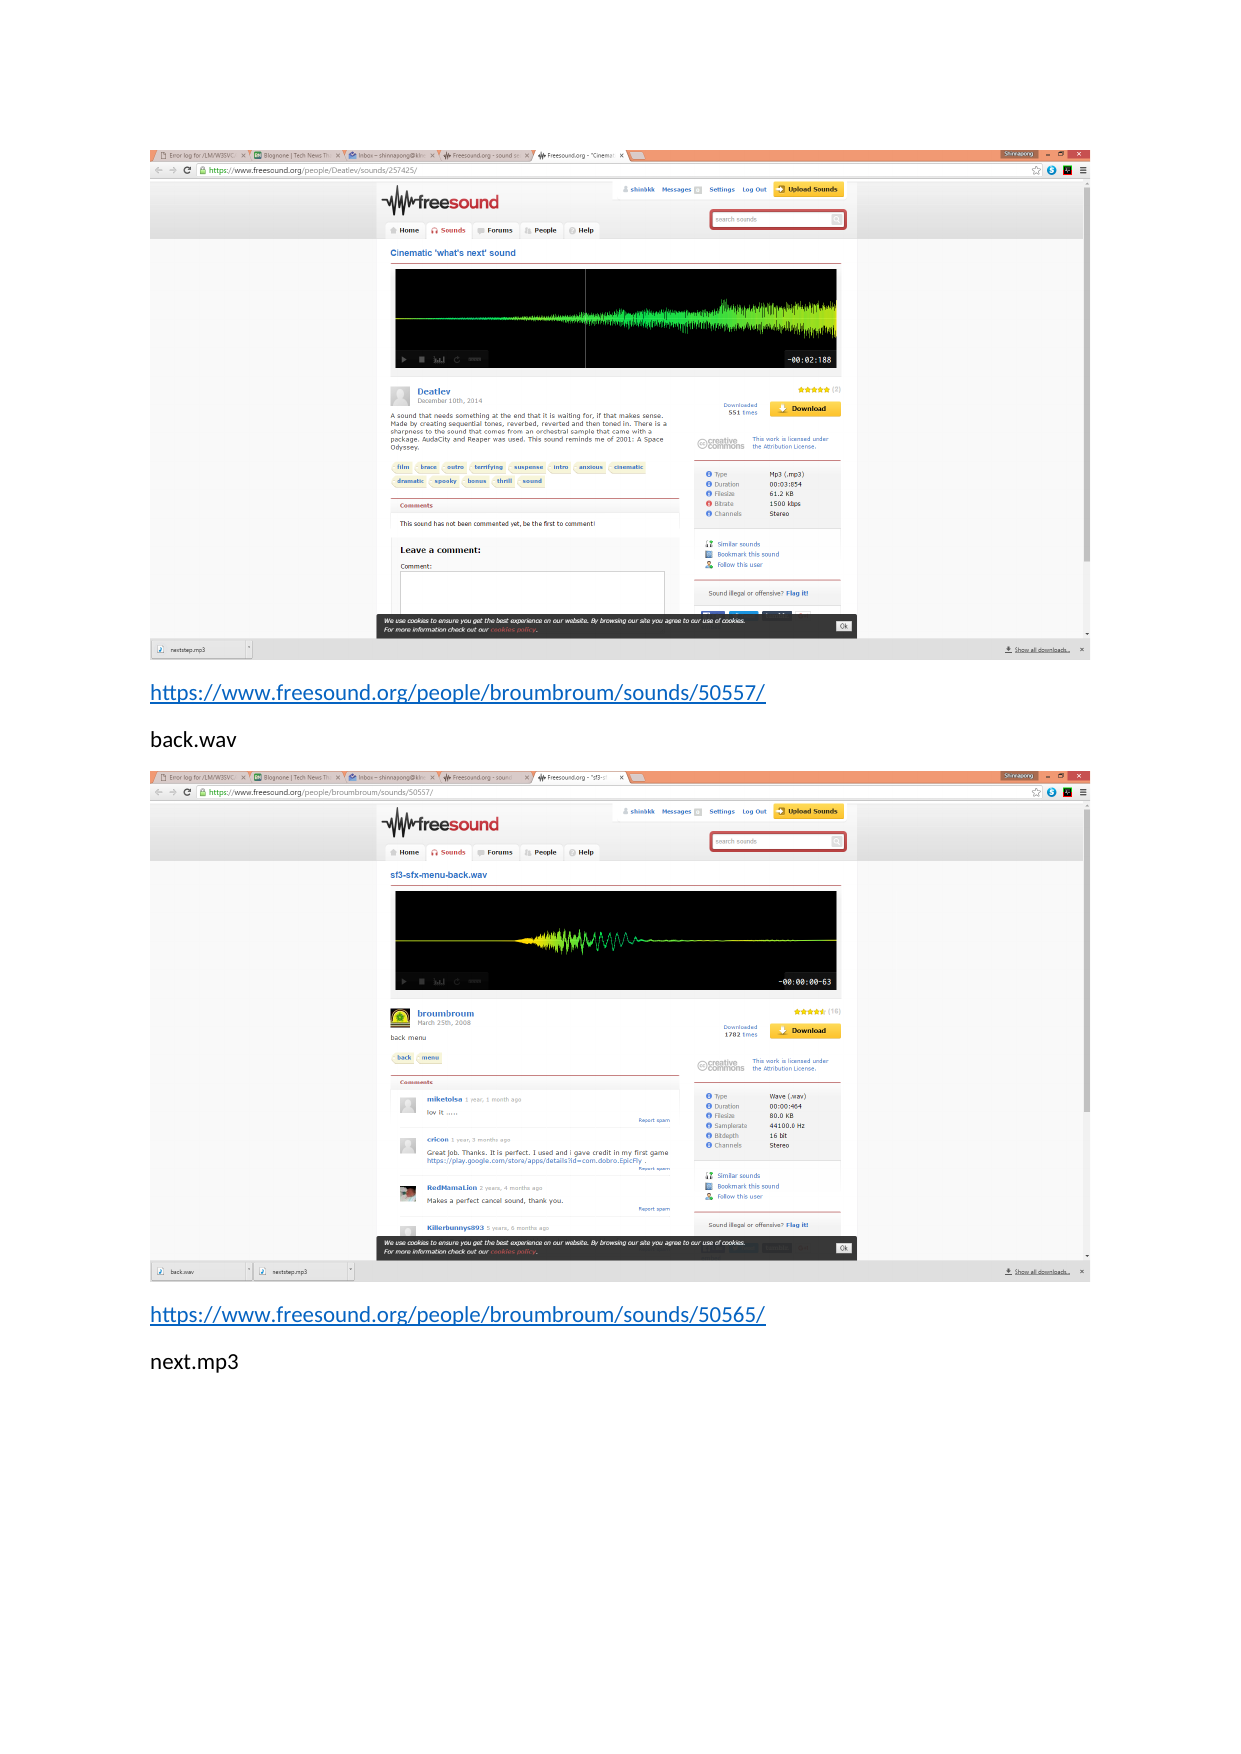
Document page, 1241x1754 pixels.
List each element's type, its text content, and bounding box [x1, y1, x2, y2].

text https://www.freesound.org/people/broumbroum/sounds/50565/ [150, 1300, 1090, 1328]
text https://www.freesound.org/people/broumbroum/sounds/50557/ [150, 678, 1090, 706]
picture [150, 150, 1091, 660]
text next.mp3 [150, 1347, 1090, 1375]
picture [150, 771, 1091, 1282]
text back.wav [150, 725, 1090, 753]
